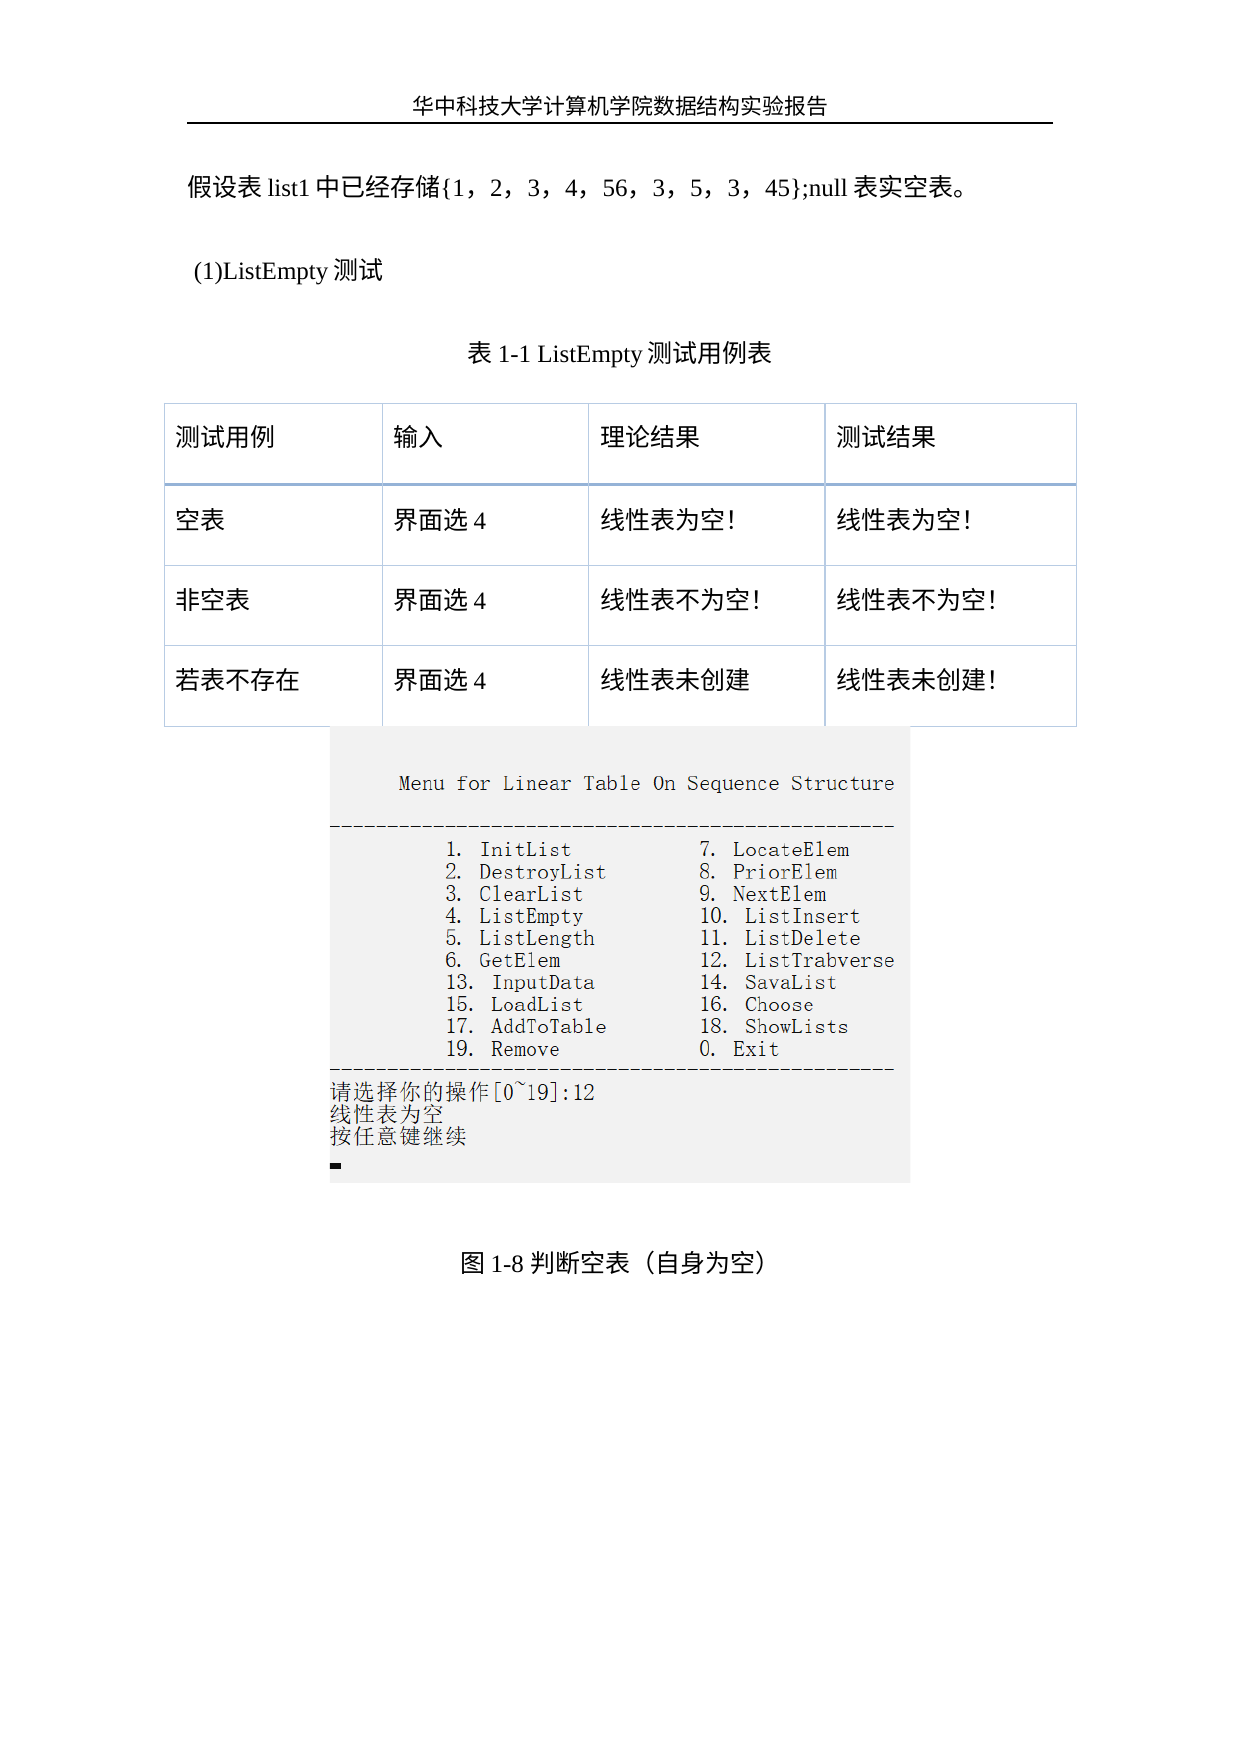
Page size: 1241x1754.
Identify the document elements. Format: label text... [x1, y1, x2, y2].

table_cell 线性表未创建！ [826, 646, 1076, 726]
table_header 测试用例 [165, 404, 382, 483]
text 图1-8 判断空表（自身为空） [187, 1229, 1053, 1294]
table_cell 线性表不为空！ [589, 566, 824, 645]
table_cell 界面选4 [383, 566, 588, 645]
table_header 输入 [383, 404, 588, 483]
table_cell 非空表 [165, 566, 382, 645]
table_cell 界面选4 [383, 486, 588, 565]
text (1)ListEmpty测试 [187, 236, 1053, 301]
table_cell 线性表未创建 [589, 646, 824, 726]
table_header 测试结果 [826, 404, 1076, 483]
text 假设表list1中已经存储{1，2，3，4，56，3，5，3，45};null 表实空表。 [187, 153, 1053, 218]
table_cell 空表 [165, 486, 382, 565]
table_cell 线性表为空！ [589, 486, 824, 565]
picture [329, 726, 911, 1183]
table_cell 界面选4 [383, 646, 588, 726]
table_cell 若表不存在 [165, 646, 382, 726]
table_cell 线性表不为空！ [826, 566, 1076, 645]
table_cell 线性表为空！ [826, 486, 1076, 565]
text 表1-1 ListEmpty测试用例表 [187, 319, 1053, 384]
table_header 理论结果 [589, 404, 824, 483]
